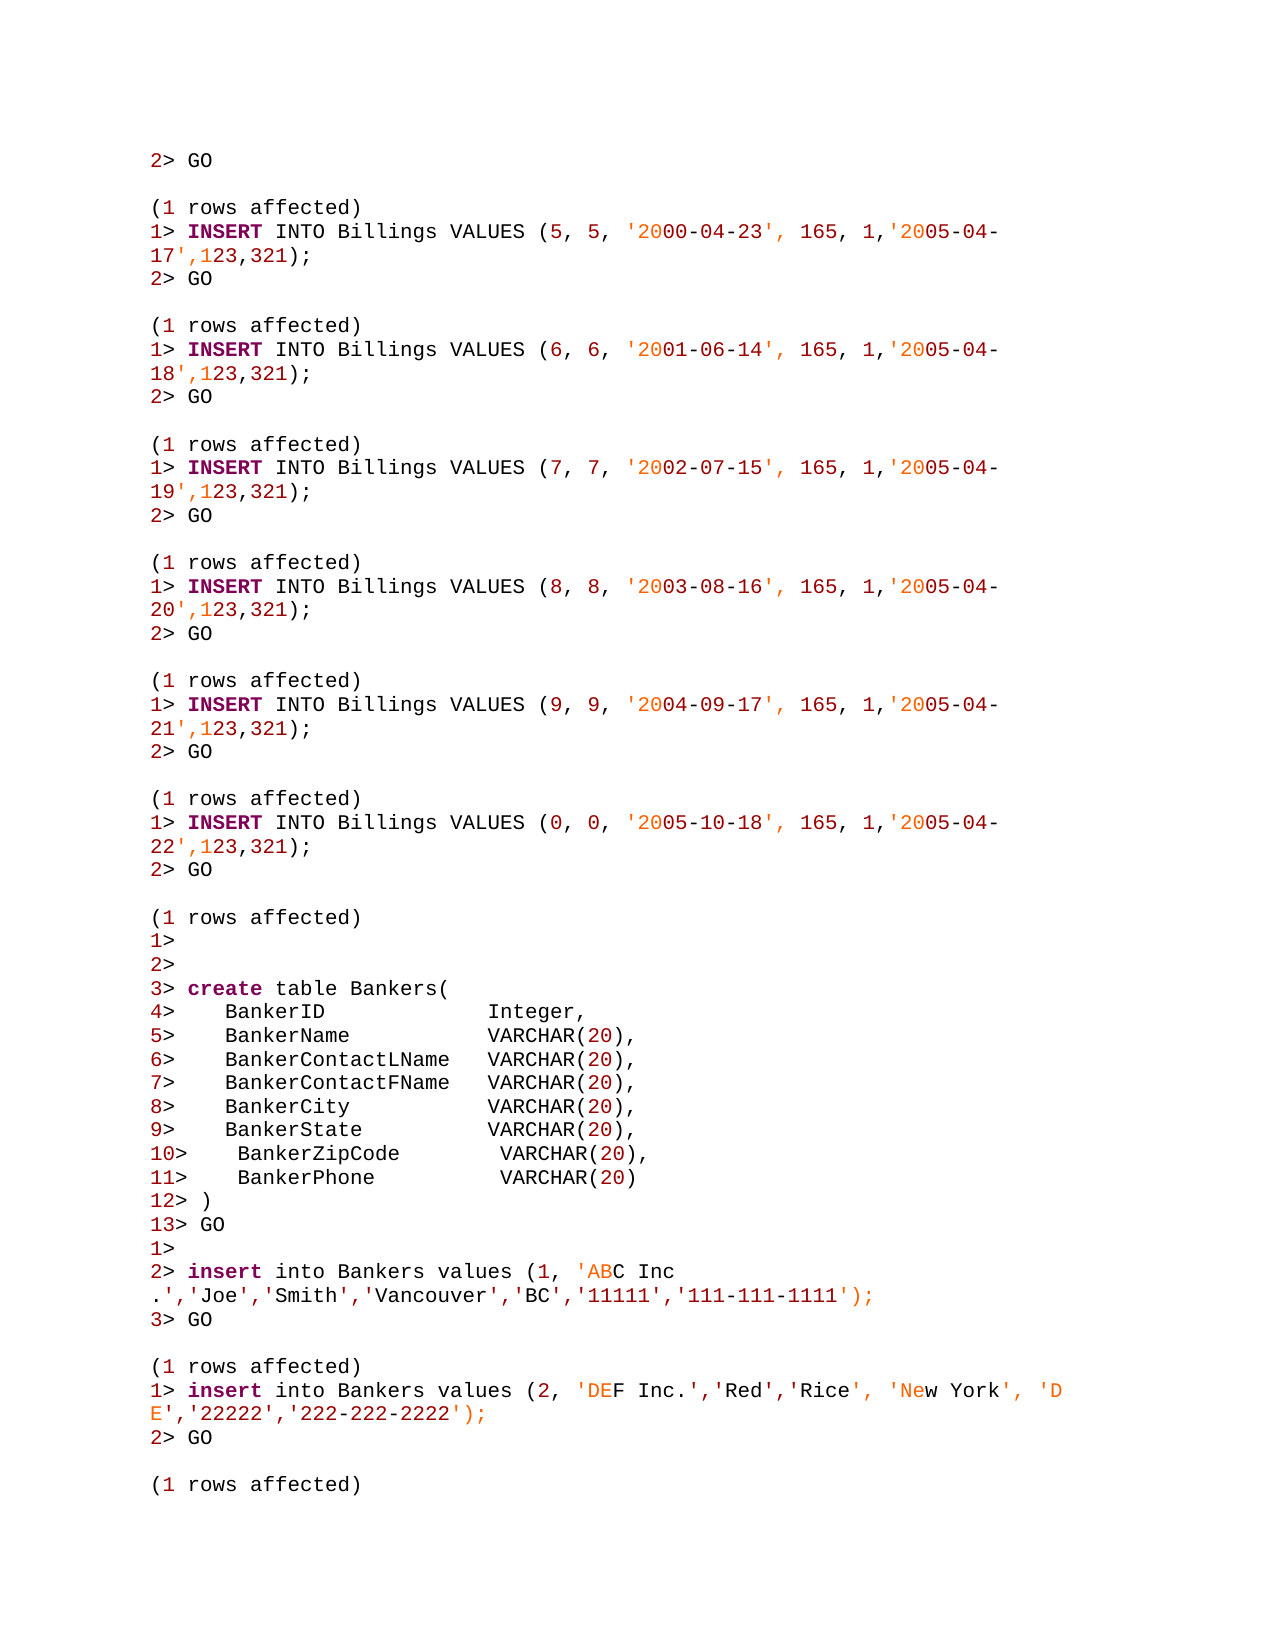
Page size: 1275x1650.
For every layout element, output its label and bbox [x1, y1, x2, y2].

text [150, 150, 1125, 1498]
